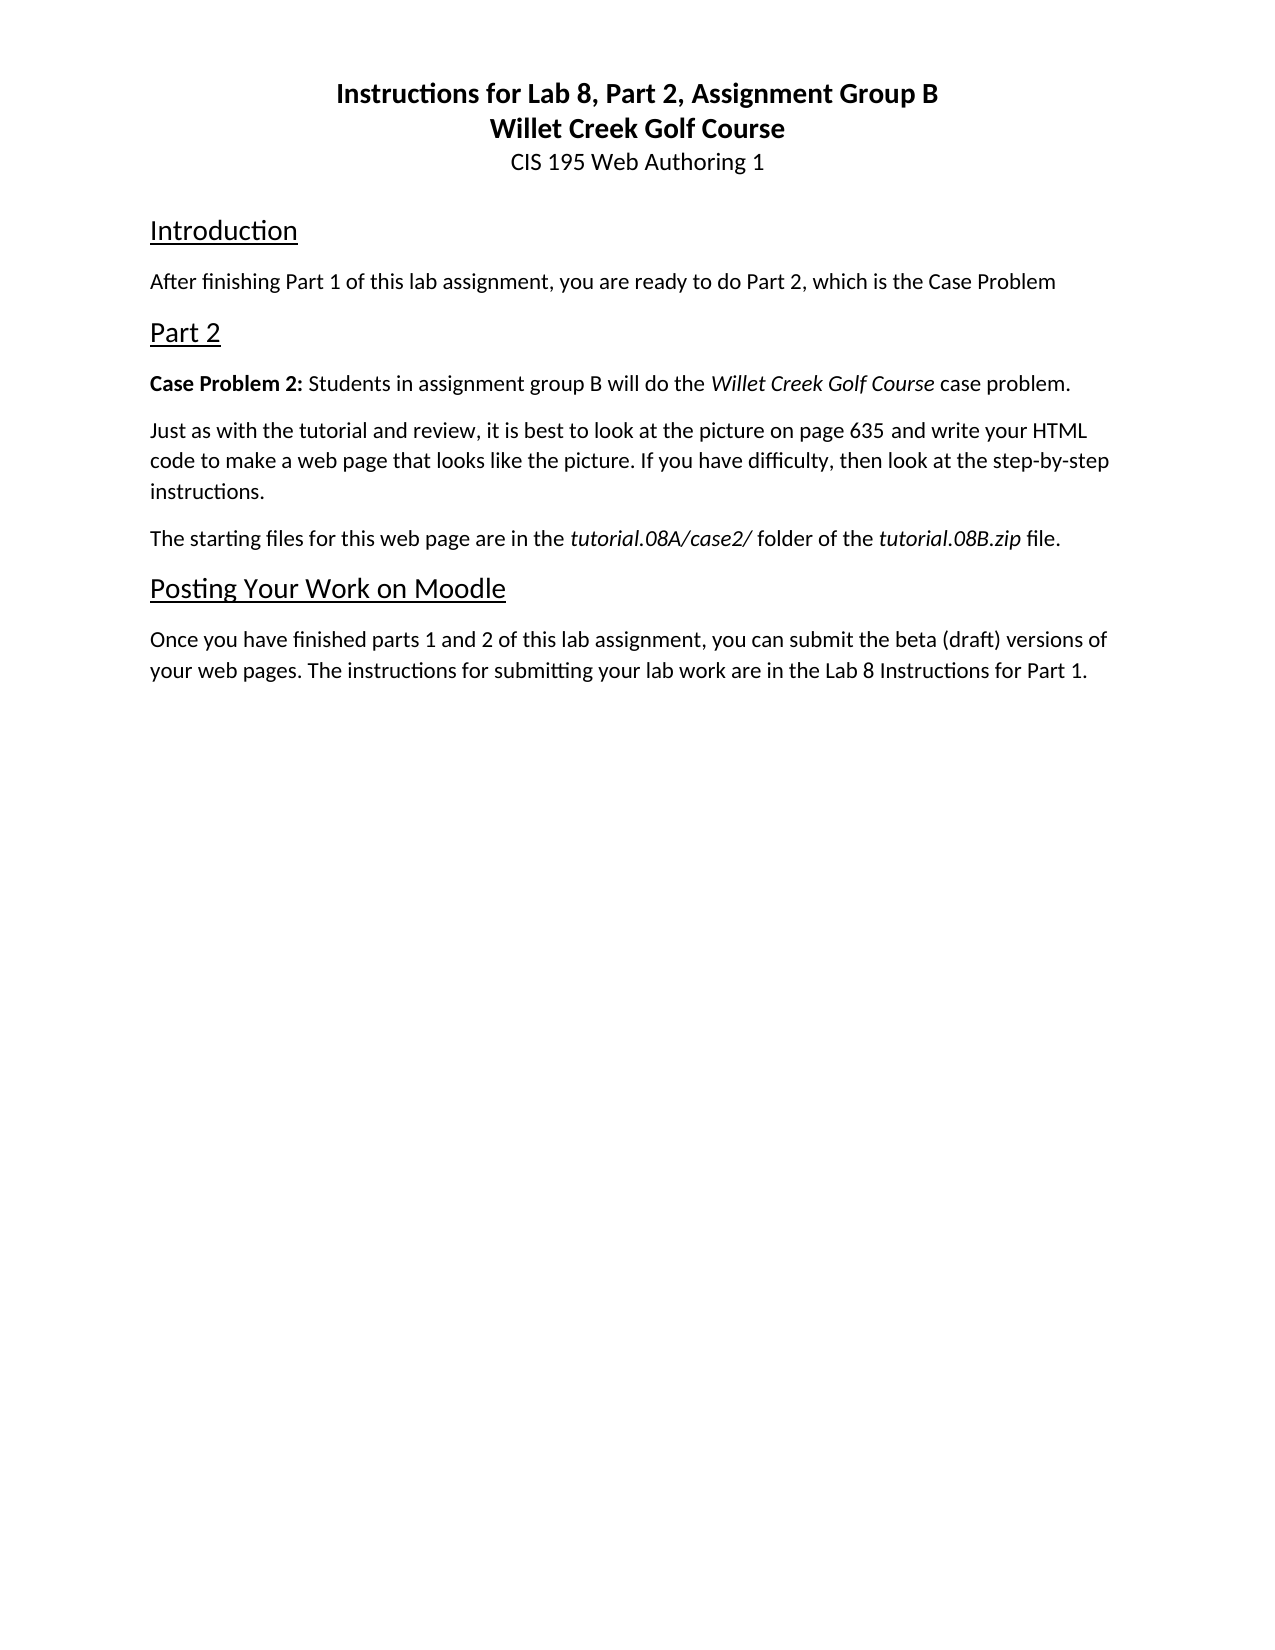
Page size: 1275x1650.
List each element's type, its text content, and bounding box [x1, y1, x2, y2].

text The starting files for this web page are in the tutorial.08A/case2/ folder of the tutorial.08B.zip file. [150, 524, 1125, 552]
text Once you have finished parts 1 and 2 of this lab assignment, you can submit the beta (draft) versions of your web pages. The instructions for submitting your lab work are in the Lab 8 Instructions for Part 1. [150, 626, 1125, 684]
text Posting Your Work on Moodle [150, 571, 1125, 606]
text Introduction [150, 212, 1125, 248]
text After finishing Part 1 of this lab assignment, you are ready to do Part 2, which is the Case Problem [150, 267, 1125, 296]
text Just as with the tutorial and review, it is best to look at the picture on page 635 and write your HTML code to make a web page that looks like the picture. If you have difficulty, then look at the step-by-step instructions. [150, 416, 1125, 505]
text Case Problem 2: Students in assignment group B will do the Willet Creek Golf Course case problem. [150, 369, 1125, 397]
text Part 2 [150, 314, 1125, 350]
